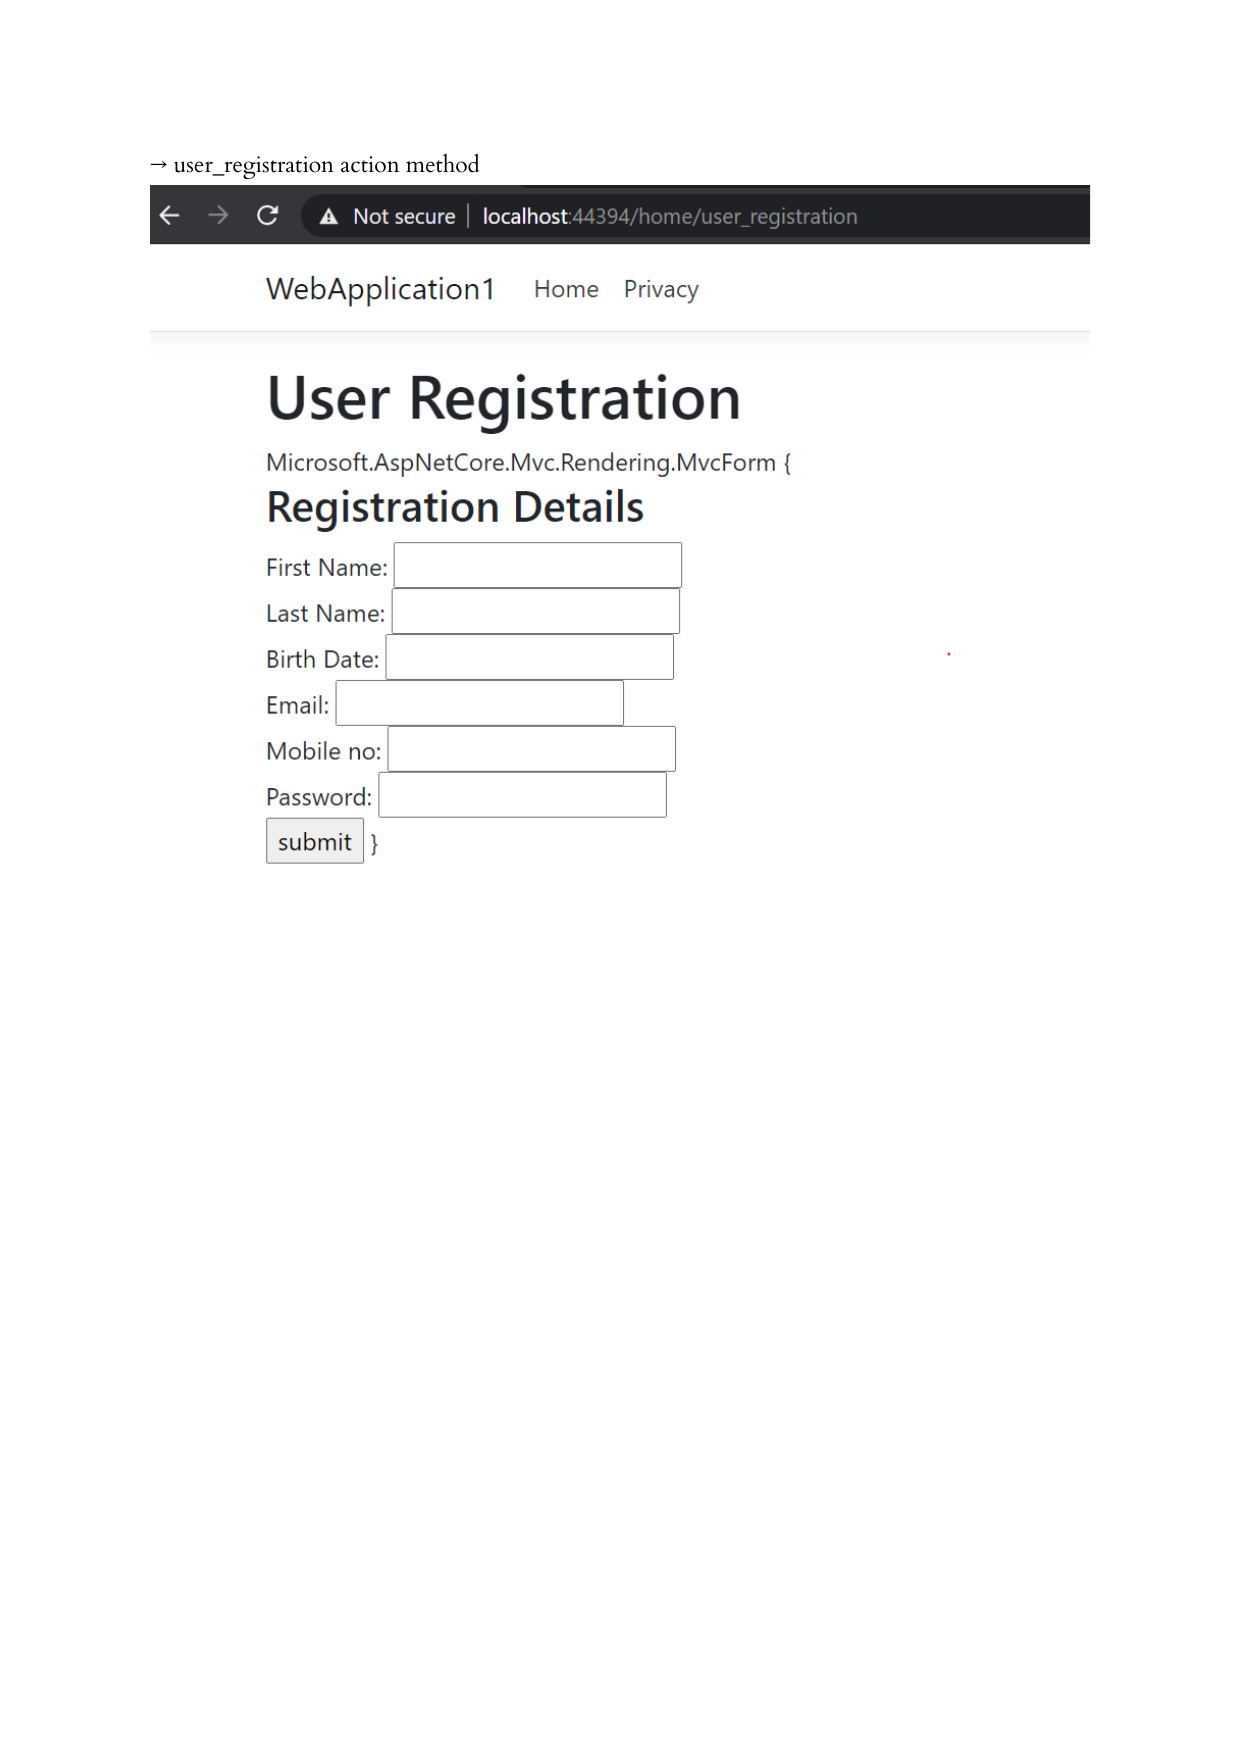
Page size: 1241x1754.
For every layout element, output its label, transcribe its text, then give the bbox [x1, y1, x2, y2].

picture [150, 185, 1091, 882]
text → user_registration action method [150, 150, 1090, 181]
